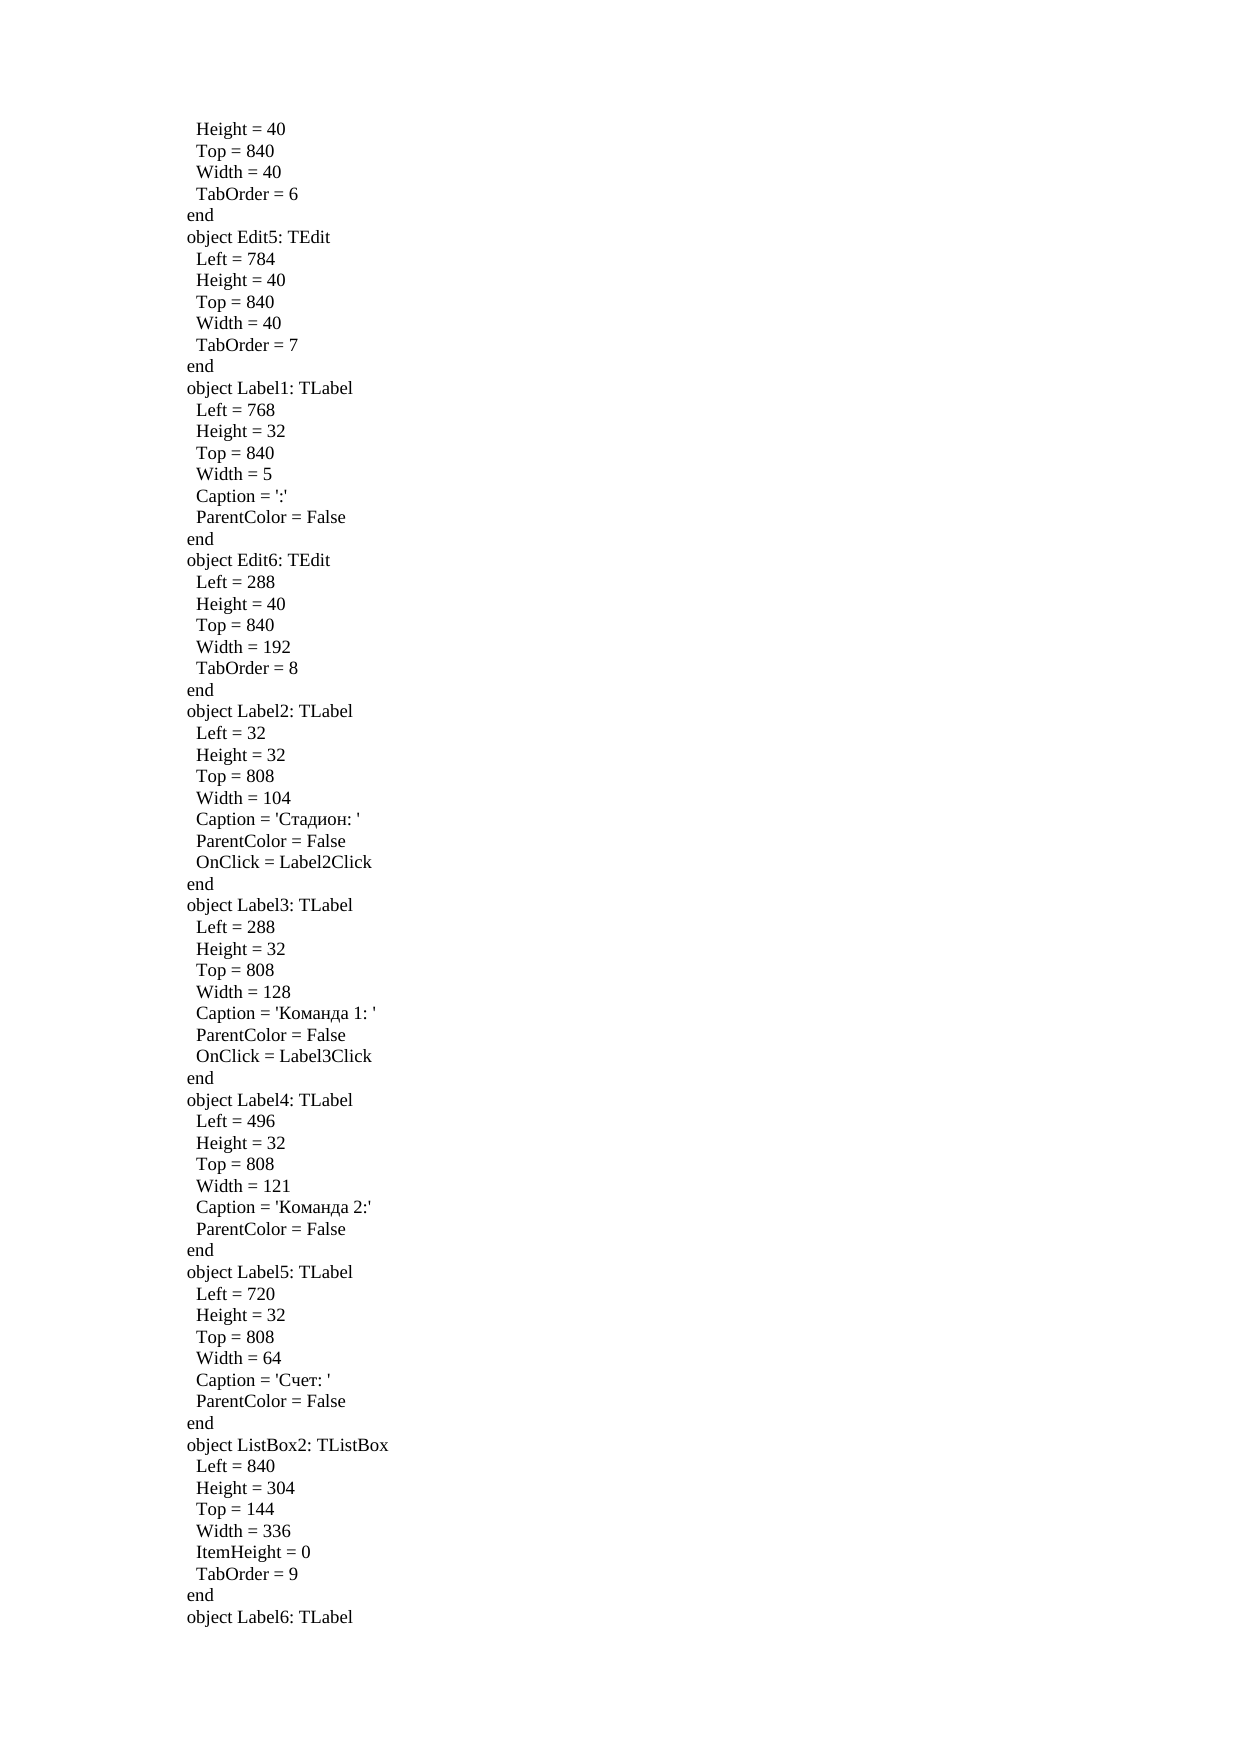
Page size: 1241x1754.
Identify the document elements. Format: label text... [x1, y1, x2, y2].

text ParentColor = False [177, 1218, 1152, 1239]
text TabOrder = 7 [177, 334, 1152, 355]
text Height = 40 [177, 592, 1152, 614]
text end [177, 528, 1152, 549]
text Left = 840 [177, 1455, 1152, 1477]
text Caption = ':' [177, 485, 1152, 506]
text Left = 496 [177, 1110, 1152, 1132]
text Caption = 'Команда 1: ' [177, 1002, 1152, 1024]
text ParentColor = False [177, 1024, 1152, 1045]
text end [177, 1067, 1152, 1088]
text OnClick = Label3Click [177, 1045, 1152, 1067]
text Width = 40 [177, 312, 1152, 334]
text Caption = 'Стадион: ' [177, 808, 1152, 830]
text Left = 288 [177, 571, 1152, 592]
text end [177, 355, 1152, 377]
text TabOrder = 9 [177, 1563, 1152, 1584]
text object Label6: TLabel [177, 1606, 1152, 1627]
text Top = 840 [177, 140, 1152, 161]
text Caption = 'Команда 2:' [177, 1196, 1152, 1218]
text end [177, 1584, 1152, 1606]
text Top = 840 [177, 442, 1152, 463]
text Left = 32 [177, 722, 1152, 743]
text object Edit5: TEdit [177, 226, 1152, 247]
text Width = 192 [177, 636, 1152, 657]
text object Label3: TLabel [177, 894, 1152, 916]
text Left = 720 [177, 1282, 1152, 1304]
text ParentColor = False [177, 1390, 1152, 1412]
text object Label1: TLabel [177, 377, 1152, 398]
text Height = 32 [177, 1304, 1152, 1326]
text Width = 40 [177, 161, 1152, 183]
text Height = 40 [177, 118, 1152, 140]
text Top = 840 [177, 291, 1152, 312]
text object Edit6: TEdit [177, 549, 1152, 571]
text end [177, 204, 1152, 226]
text ParentColor = False [177, 506, 1152, 528]
text Top = 808 [177, 765, 1152, 787]
text Width = 5 [177, 463, 1152, 485]
text Top = 840 [177, 614, 1152, 636]
text end [177, 1412, 1152, 1433]
text OnClick = Label2Click [177, 851, 1152, 873]
text end [177, 679, 1152, 700]
text Left = 768 [177, 398, 1152, 420]
text TabOrder = 8 [177, 657, 1152, 679]
text Height = 40 [177, 269, 1152, 291]
text end [177, 1239, 1152, 1261]
text Height = 32 [177, 743, 1152, 765]
text Left = 784 [177, 247, 1152, 269]
text Top = 144 [177, 1498, 1152, 1520]
text TabOrder = 6 [177, 183, 1152, 204]
text Height = 32 [177, 1132, 1152, 1153]
text Width = 64 [177, 1347, 1152, 1369]
text object Label4: TLabel [177, 1088, 1152, 1110]
text Top = 808 [177, 959, 1152, 981]
text Height = 32 [177, 937, 1152, 959]
text object Label5: TLabel [177, 1261, 1152, 1282]
text end [177, 873, 1152, 894]
text Width = 336 [177, 1520, 1152, 1541]
text Left = 288 [177, 916, 1152, 937]
text ParentColor = False [177, 830, 1152, 851]
text Height = 32 [177, 420, 1152, 442]
text Top = 808 [177, 1153, 1152, 1175]
text Top = 808 [177, 1326, 1152, 1347]
text ItemHeight = 0 [177, 1541, 1152, 1563]
text object ListBox2: TListBox [177, 1433, 1152, 1455]
text Height = 304 [177, 1477, 1152, 1498]
text Width = 104 [177, 787, 1152, 808]
text Width = 121 [177, 1175, 1152, 1196]
text object Label2: TLabel [177, 700, 1152, 722]
text Width = 128 [177, 981, 1152, 1002]
text Caption = 'Счет: ' [177, 1369, 1152, 1390]
